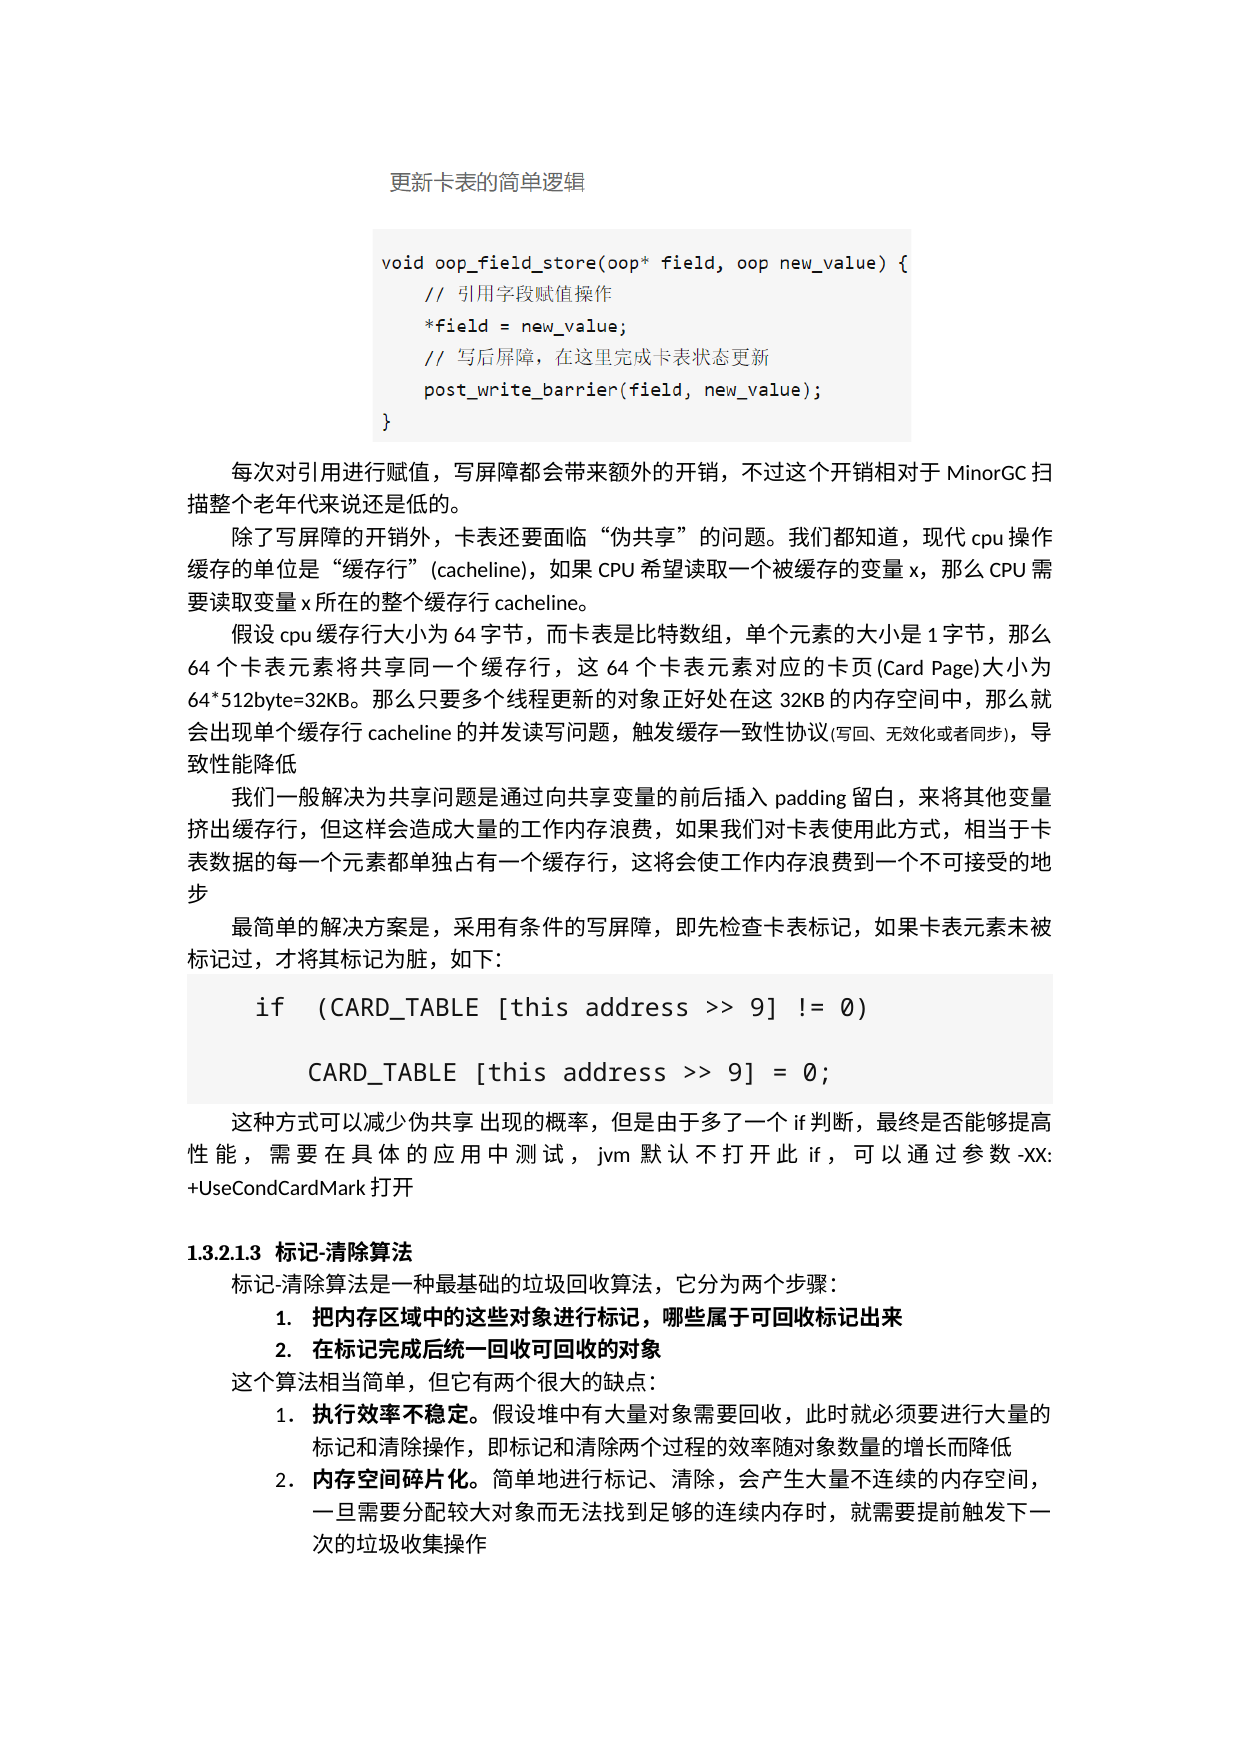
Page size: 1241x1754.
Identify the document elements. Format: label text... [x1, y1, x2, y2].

list 在标记完成后统一回收可回收的对象 [275, 1332, 1053, 1364]
text 假设cpu缓存行大小为64字节，而卡表是比特数组，单个元素的大小是1字节，那么64个卡表元素将共享同一个缓存行，这64个卡表元素对应的卡页(Card Page)大小为64*512byte=32KB。那么只要多个线程更新的对象正好处在这32KB的内存空间中，那么就会出现单个缓存行cacheline的并发读写问题，触发缓存一致性协议(写回、无效化或者同步)，导致性能降低 [187, 617, 1053, 779]
list 内存空间碎片化。简单地进行标记、清除，会产生大量不连续的内存空间，一旦需要分配较大对象而无法找到足够的连续内存时，就需要提前触发下一次的垃圾收集操作 [275, 1462, 1053, 1559]
text 我们一般解决为共享问题是通过向共享变量的前后插入padding留白，来将其他变量挤出缓存行，但这样会造成大量的工作内存浪费，如果我们对卡表使用此方式，相当于卡表数据的每一个元素都单独占有一个缓存行，这将会使工作内存浪费到一个不可接受的地步 [187, 779, 1053, 909]
picture [372, 162, 912, 442]
text 这个算法相当简单，但它有两个很大的缺点： [231, 1364, 1053, 1397]
list 把内存区域中的这些对象进行标记，哪些属于可回收标记出来 [275, 1299, 1053, 1332]
text 除了写屏障的开销外，卡表还要面临“伪共享”的问题。我们都知道，现代cpu操作缓存的单位是“缓存行”(cacheline)，如果CPU希望读取一个被缓存的变量x，那么CPU需要读取变量x所在的整个缓存行cacheline。 [187, 519, 1053, 617]
text 这种方式可以减少伪共享 出现的概率，但是由于多了一个if判断，最终是否能够提高性能，需要在具体的应用中测试，jvm默认不打开此if，可以通过参数-XX:+UseCondCardMark打开 [187, 1104, 1053, 1202]
text 标记-清除算法 [187, 1234, 1053, 1267]
text 最简单的解决方案是，采用有条件的写屏障，即先检查卡表标记，如果卡表元素未被标记过，才将其标记为脏，如下： [187, 909, 1053, 974]
text 每次对引用进行赋值，写屏障都会带来额外的开销，不过这个开销相对于MinorGC扫描整个老年代来说还是低的。 [187, 454, 1053, 519]
text CARD_TABLE [this address >> 9] = 0; [187, 1039, 1053, 1104]
list 执行效率不稳定。假设堆中有大量对象需要回收，此时就必须要进行大量的标记和清除操作，即标记和清除两个过程的效率随对象数量的增长而降低 [275, 1397, 1053, 1462]
text if (CARD_TABLE [this address >> 9] != 0) [187, 974, 1053, 1039]
text 标记-清除算法是一种最基础的垃圾回收算法，它分为两个步骤： [187, 1267, 1053, 1299]
